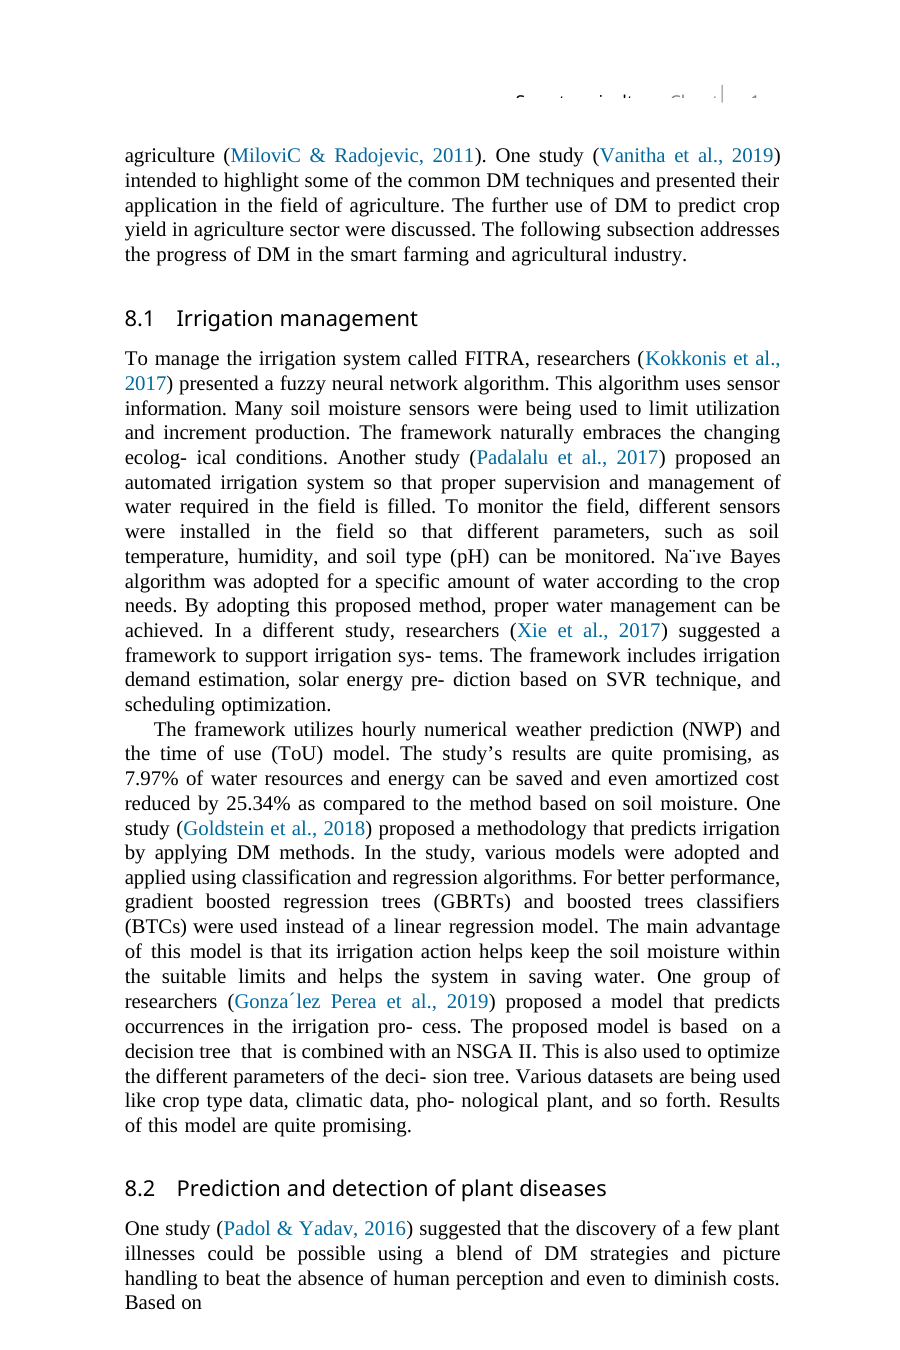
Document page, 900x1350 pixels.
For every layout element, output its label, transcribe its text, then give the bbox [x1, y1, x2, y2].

picture [307, 1221, 313, 1228]
picture [259, 998, 266, 1006]
picture [653, 626, 659, 637]
subtitle Irrigation management [124, 303, 792, 333]
text The framework utilizes hourly numerical weather prediction (NWP) and the time of use (ToU) model. The study’s results are quite promising, as 7.97% of water resources and energy can be saved and even amortized cost reduced by 25.34% as compared to the method based on soil moisture. One study (Goldstein et al., 2018) proposed a methodology that predicts irrigation by applying DM methods. In the study, various models were adopted and applied using classification and regression algorithms. For better performance, gradient boosted regression trees (GBRTs) and boosted trees classifiers (BTCs) were used instead of a linear regression model. The main advantage of this model is that its irrigation action helps keep the soil moisture within the suitable limits and helps the system in saving water. One group of researchers (Gonza´lez Perea et al., 2019) proposed a model that predicts occurrences in the irrigation pro- cess. The proposed model is based on a decision tree that is combined with an NSGA II. This is also used to optimize the different parameters of the deci- sion tree. Various datasets are being used like crop type data, climatic data, pho- nological plant, and so forth. Results of this model are quite promising. [124, 717, 781, 1137]
picture [159, 379, 165, 390]
text One study (Padol & Yadav, 2016) suggested that the discovery of a few plant illnesses could be possible using a blend of DM strategies and picture handling to beat the absence of human perception and even to diminish costs. Based on [124, 1216, 781, 1314]
text agriculture (MiloviC & Radojevic, 2011). One study (Vanitha et al., 2019) intended to highlight some of the common DM techniques and presented their application in the field of agriculture. The further use of DM to predict crop yield in agriculture sector were discussed. The following subsection addresses the progress of DM in the smart farming and agricultural industry. [124, 143, 781, 266]
picture [290, 158, 300, 162]
subtitle Prediction and detection of plant diseases [124, 1173, 792, 1203]
text To manage the irrigation system called FITRA, researchers (Kokkonis et al., 2017) presented a fuzzy neural network algorithm. This algorithm uses sensor information. Many soil moisture sensors were being used to limit utilization and increment production. The framework naturally embraces the changing ecolog- ical conditions. Another study (Padalalu et al., 2017) proposed an automated irrigation system so that proper supervision and management of water required in the field is filled. To monitor the field, different sensors were installed in the field so that different parameters, such as soil temperature, humidity, and soil type (pH) can be monitored. Na¨ıve Bayes algorithm was adopted for a specific amount of water according to the crop needs. By adopting this proposed method, proper water management can be achieved. In a different study, researchers (Xie et al., 2017) suggested a framework to support irrigation sys- tems. The framework includes irrigation demand estimation, solar energy pre- diction based on SVR technique, and scheduling optimization. [124, 346, 781, 716]
